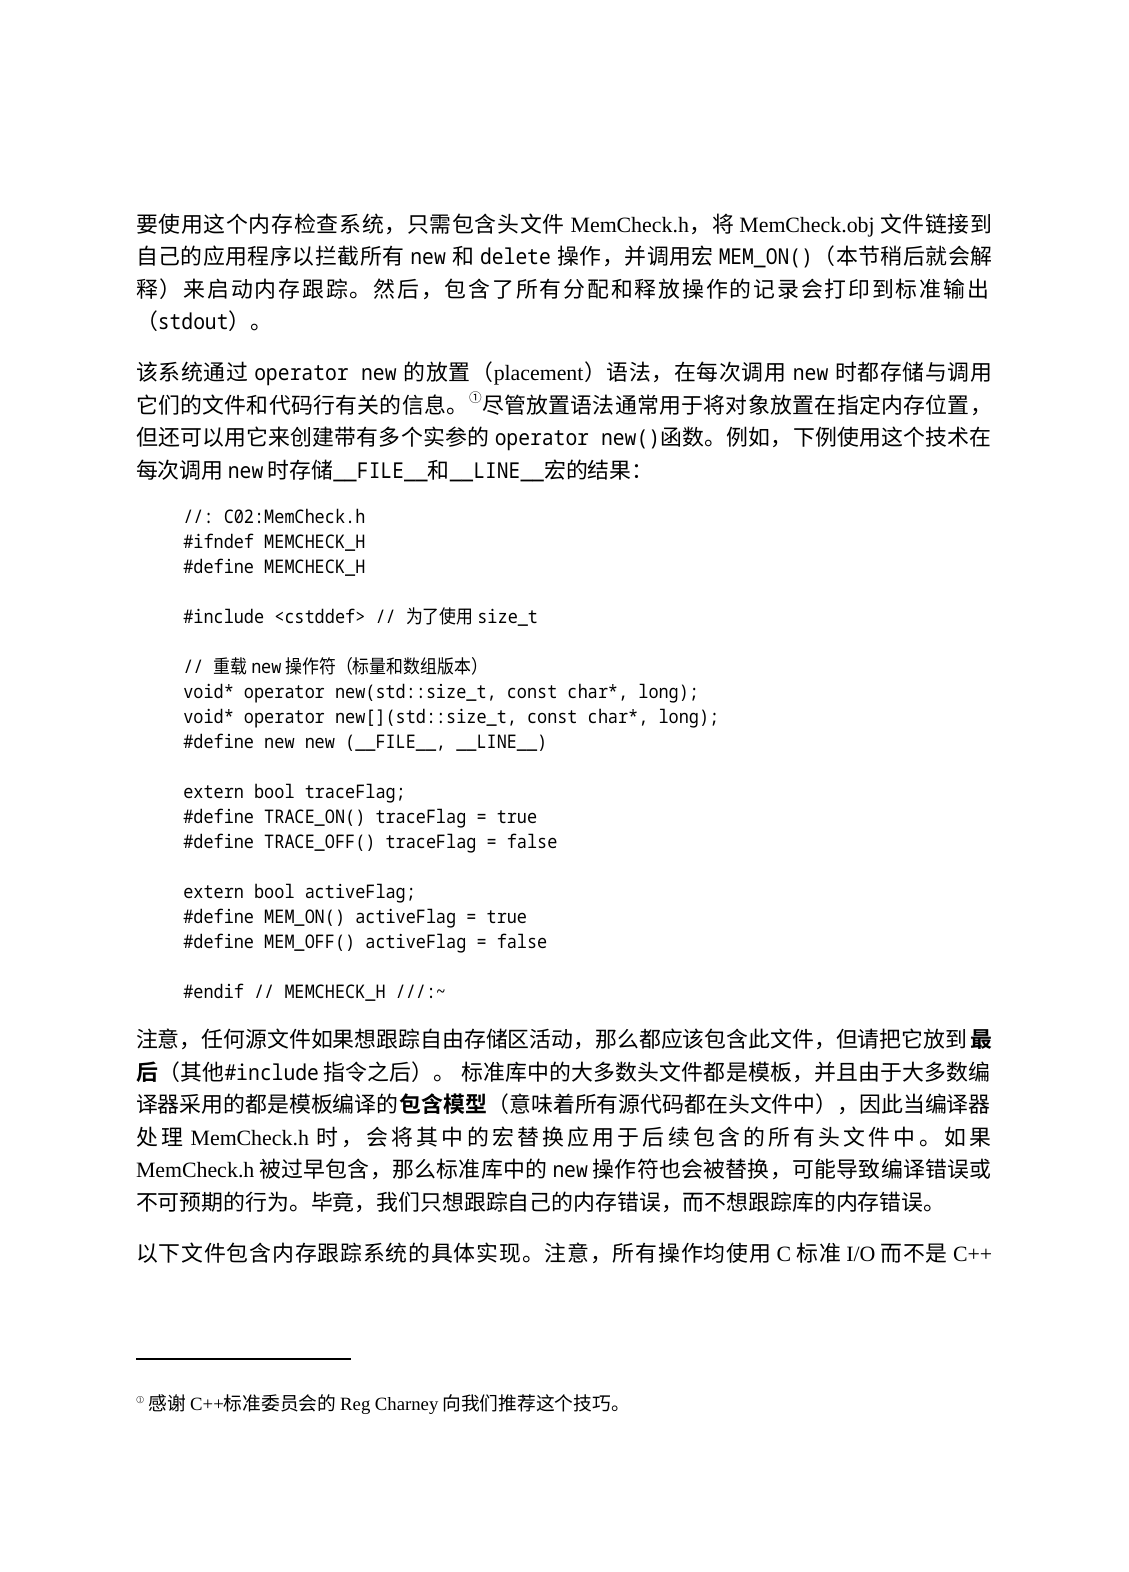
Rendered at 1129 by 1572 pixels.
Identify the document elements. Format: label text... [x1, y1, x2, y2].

text #define TRACE_OFF() traceFlag = false [183, 828, 992, 853]
text void* operator new[](std::size_t, const char*, long); [183, 703, 992, 728]
text 注意，任何源文件如果想跟踪自由存储区活动，那么都应该包含此文件，但请把它放到最后（其他#include指令之后）。 标准库中的大多数头文件都是模板，并且由于大多数编译器采用的都是模板编译的包含模型（意味着所有源代码都在头文件中），因此当编译器处理MemCheck.h时，会将其中的宏替换应用于后续包含的所有头文件中。如果MemCheck.h被过早包含，那么标准库中的new操作符也会被替换，可能导致编译错误或不可预期的行为。毕竟，我们只想跟踪自己的内存错误，而不想跟踪库的内存错误。 [136, 1022, 992, 1217]
text 该系统通过 operator new 的放置（placement）语法，在每次调用 new 时都存储与调用它们的文件和代码行有关的信息。尽管放置语法通常用于将对象放置在指定内存位置，但还可以用它来创建带有多个实参的operator new()函数。例如，下例使用这个技术在每次调用new时存储__FILE__和__LINE__宏的结果： [136, 354, 992, 484]
text extern bool traceFlag; [183, 778, 992, 803]
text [136, 1235, 992, 1268]
text // 重载new操作符（标量和数组版本） [183, 653, 992, 678]
text #endif // MEMCHECK_H ///:~ [183, 978, 992, 1003]
text extern bool activeFlag; [183, 878, 992, 903]
text 要使用这个内存检查系统，只需包含头文件MemCheck.h，将MemCheck.obj文件链接到自己的应用程序以拦截所有 new 和 delete 操作，并调用宏MEM_ON()（本节稍后就会解释）来启动内存跟踪。然后，包含了所有分配和释放操作的记录会打印到标准输出（stdout）。 [136, 206, 992, 336]
text #include <cstddef> // 为了使用size_t [183, 603, 992, 628]
text #ifndef MEMCHECK_H [183, 528, 992, 553]
text #define MEM_ON() activeFlag = true [183, 903, 992, 928]
text #define MEM_OFF() activeFlag = false [183, 928, 992, 953]
text #define MEMCHECK_H [183, 553, 992, 578]
text #define TRACE_ON() traceFlag = true [183, 803, 992, 828]
text #define new new (__FILE__, __LINE__) [183, 728, 992, 753]
text //: C02:MemCheck.h [183, 503, 992, 528]
text void* operator new(std::size_t, const char*, long); [183, 678, 992, 703]
